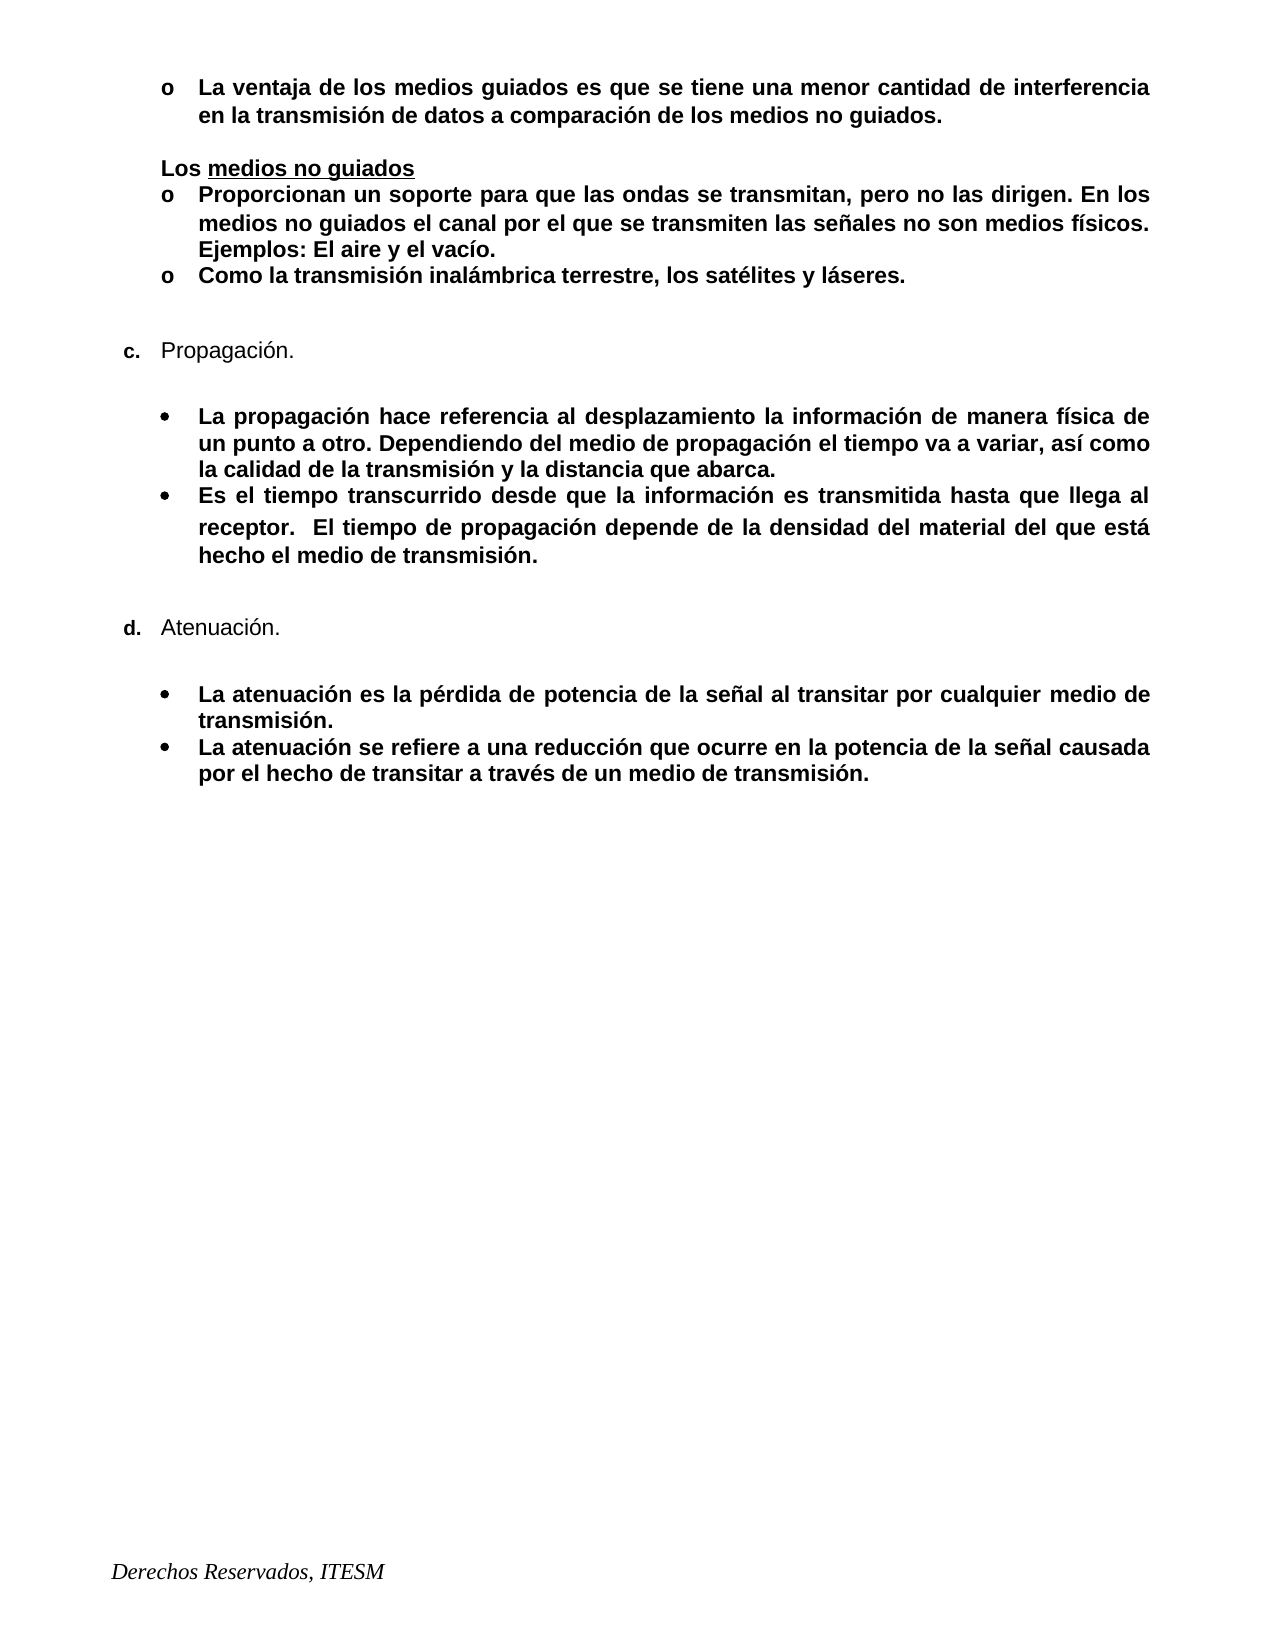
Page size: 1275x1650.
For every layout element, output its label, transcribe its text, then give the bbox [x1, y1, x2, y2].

list Propagación. [123, 328, 1151, 366]
list La propagación hace referencia al desplazamiento la información de manera física de un punto a otro. Dependiendo del medio de propagación el tiempo va a variar, así como la calidad de la transmisión y la distancia que abarca. [161, 403, 1151, 482]
list Es el tiempo transcurrido desde que la información es transmitida hasta que llega al receptor. ​ El tiempo de propagación depende de la densidad del material del que está hecho el medio de transmisión. [161, 482, 1151, 568]
list Atenuación. [123, 606, 1151, 643]
list La atenuación es la pérdida de potencia de la señal al transitar por cualquier medio de transmisión. [161, 681, 1151, 733]
list La ventaja de los medios guiados es que se tiene una menor cantidad de interferencia en la transmisión de datos a comparación de los medios no guiados. [161, 74, 1151, 128]
list Proporcionan un soporte para que las ondas se transmitan, pero no las dirigen. En los medios no guiados el canal por el que se transmiten las señales no son medios físicos. Ejemplos: El aire y el vacío. [161, 181, 1151, 262]
text Los medios no guiados [161, 155, 1151, 181]
list Como la transmisión inalámbrica terrestre, los satélites y láseres. [161, 262, 1151, 291]
list La atenuación se refiere a una reducción que ocurre en la potencia de la señal causada por el hecho de transitar a través de un medio de transmisión. [161, 733, 1151, 786]
